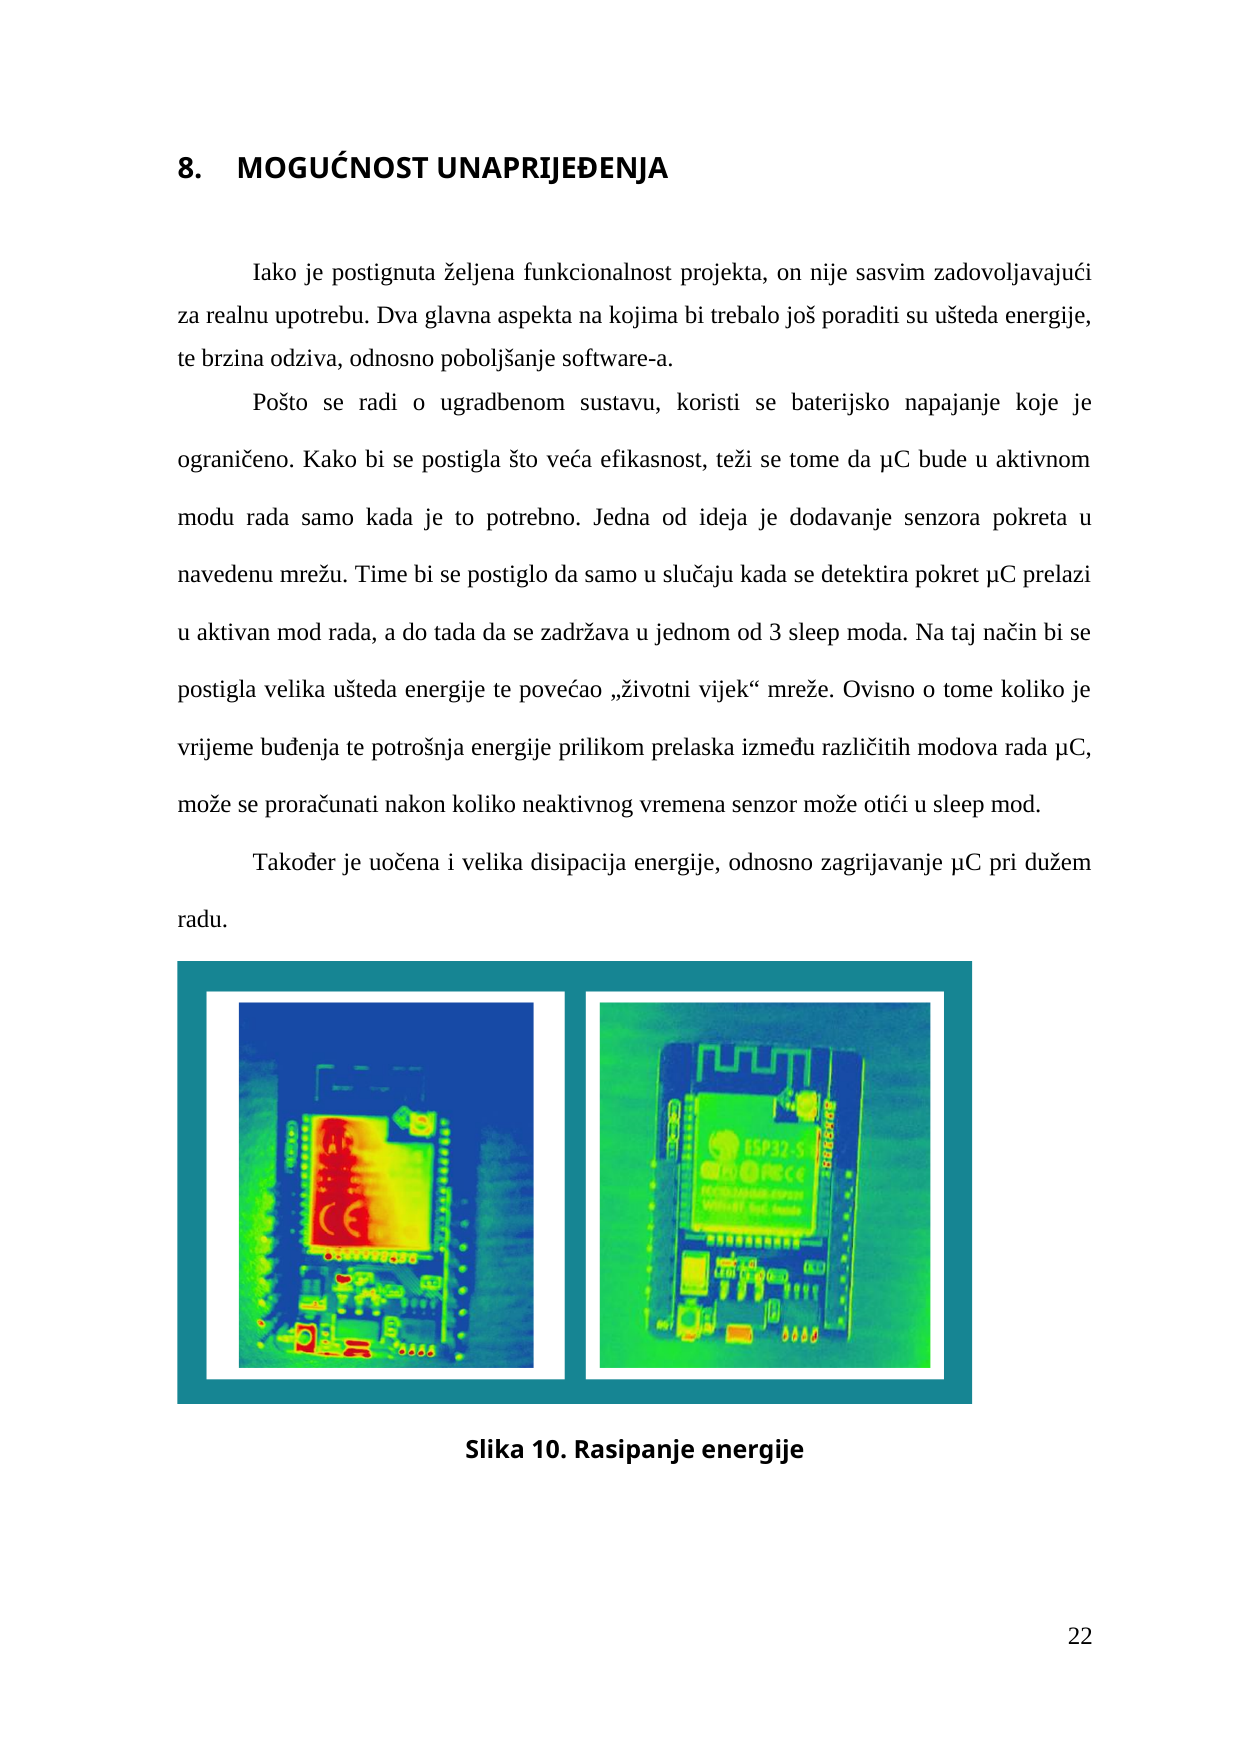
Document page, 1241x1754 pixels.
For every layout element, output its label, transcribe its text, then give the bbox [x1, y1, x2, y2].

text Pošto se radi o ugradbenom sustavu, koristi se baterijsko napajanje koje je ograničeno. Kako bi se postigla što veća efikasnost, teži se tome da µC bude u aktivnom modu rada samo kada je to potrebno. Jedna od ideja je dodavanje senzora pokreta u navedenu mrežu. Time bi se postiglo da samo u slučaju kada se detektira pokret µC prelazi u aktivan mod rada, a do tada da se zadržava u jednom od 3 sleep moda. Na taj način bi se postigla velika ušteda energije te povećao „životni vijek“ mreže. Ovisno o tome koliko je vrijeme buđenja te potrošnja energije prilikom prelaska između različitih modova rada µC, može se proračunati nakon koliko neaktivnog vremena senzor može otići u sleep mod. [177, 387, 1092, 818]
subtitle MOGUĆNOST unaprijeđenja [177, 148, 1092, 187]
text Iako je postignuta željena funkcionalnost projekta, on nije sasvim zadovoljavajući za realnu upotrebu. Dva glavna aspekta na kojima bi trebalo još poraditi su ušteda energije, te brzina odziva, odnosno poboljšanje software-a. [177, 257, 1092, 372]
text Također je uočena i velika disipacija energije, odnosno zagrijavanje µC pri dužem radu. [177, 847, 1092, 933]
picture [177, 961, 973, 1404]
